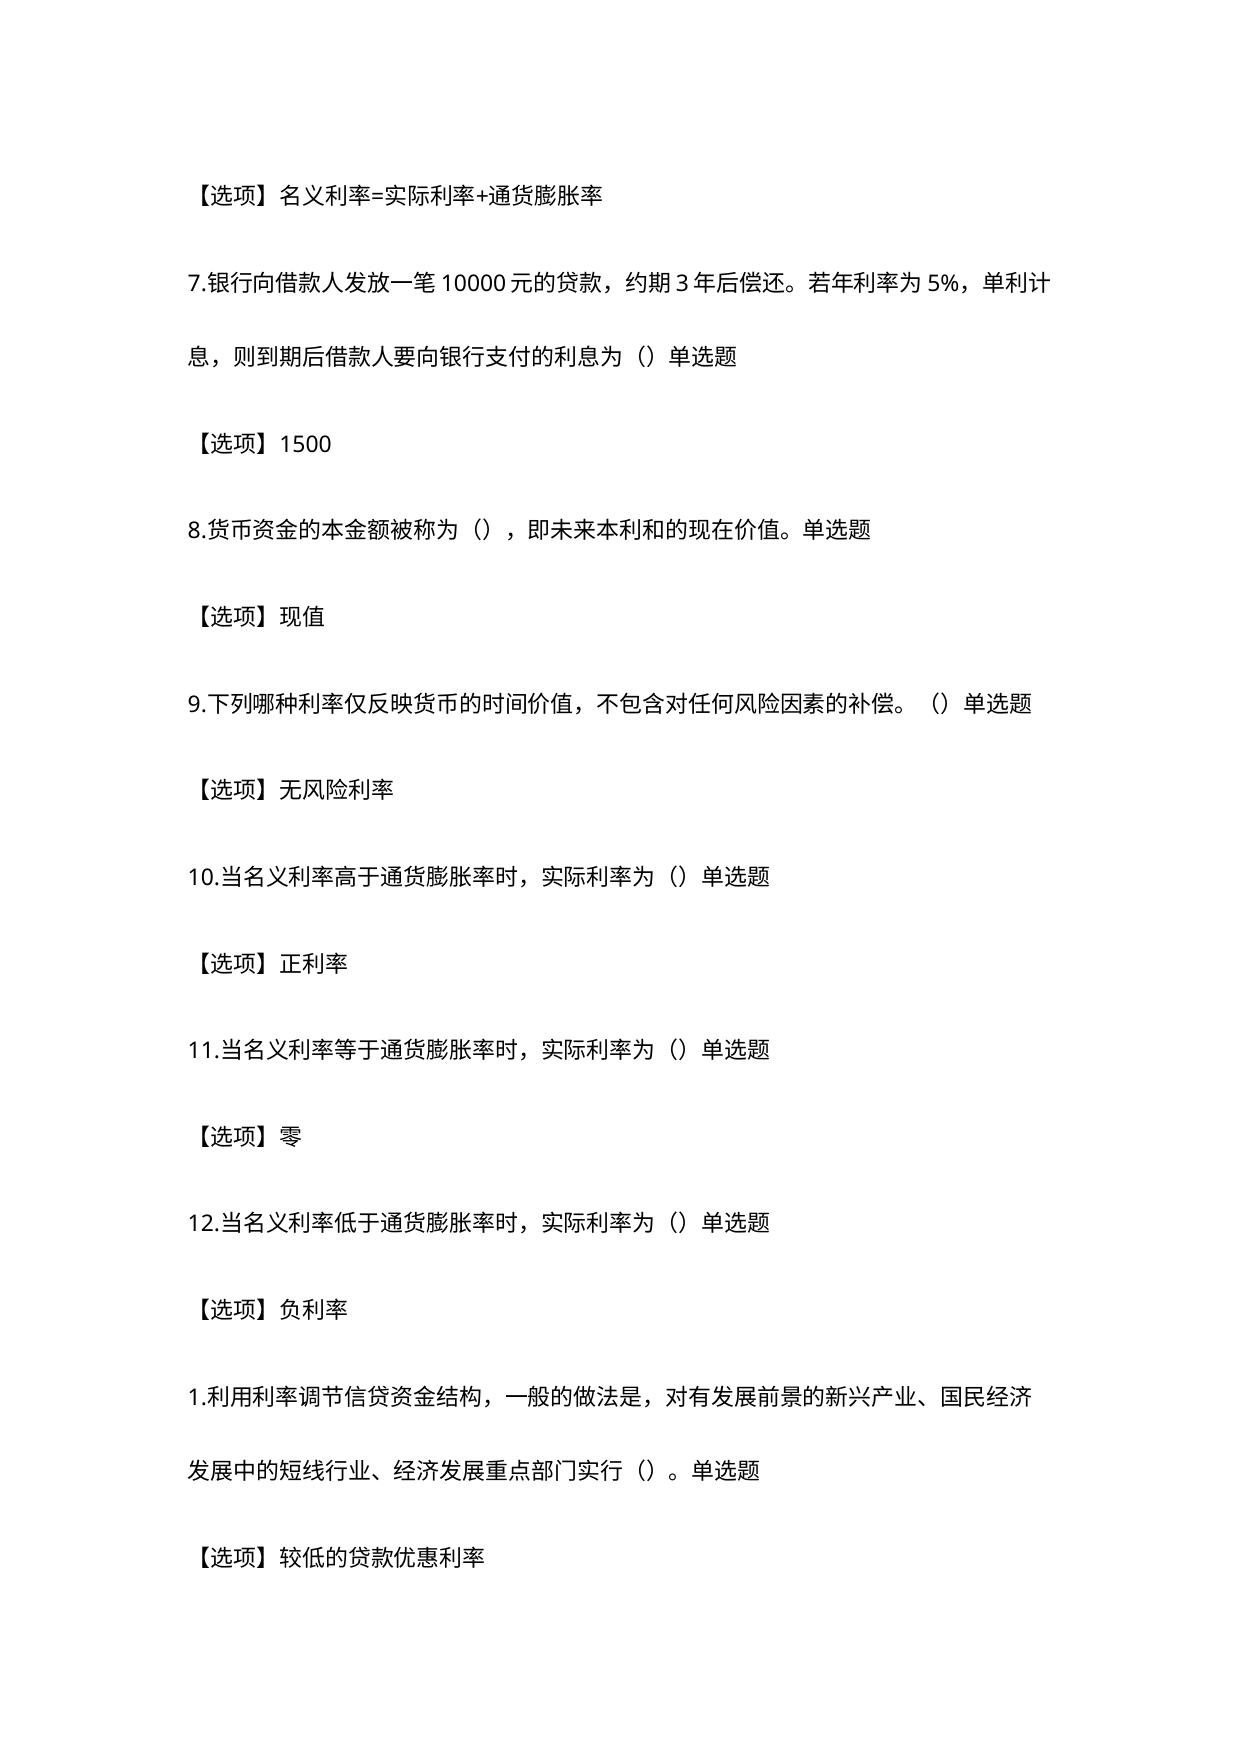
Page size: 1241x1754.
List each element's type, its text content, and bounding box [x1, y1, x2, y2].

text 1.利用利率调节信贷资金结构，一般的做法是，对有发展前景的新兴产业、国民经济发展中的短线行业、经济发展重点部门实行（）。单选题 [187, 1363, 1053, 1502]
text 8.货币资金的本金额被称为（），即未来本利和的现在价值。单选题 [187, 497, 1053, 562]
text 【选项】零 [187, 1103, 1053, 1168]
text 11.当名义利率等于通货膨胀率时，实际利率为（）单选题 [187, 1016, 1053, 1081]
text 【选项】负利率 [187, 1276, 1053, 1341]
text 【选项】正利率 [187, 930, 1053, 995]
text 【选项】较低的贷款优惠利率 [187, 1524, 1053, 1589]
text 【选项】现值 [187, 583, 1053, 648]
text 【选项】名义利率=实际利率+通货膨胀率 [187, 162, 1053, 227]
text 12.当名义利率低于通货膨胀率时，实际利率为（）单选题 [187, 1189, 1053, 1254]
text 9.下列哪种利率仅反映货币的时间价值，不包含对任何风险因素的补偿。（）单选题 [187, 670, 1053, 735]
text 7.银行向借款人发放一笔10000元的贷款，约期3年后偿还。若年利率为5%，单利计息，则到期后借款人要向银行支付的利息为（）单选题 [187, 249, 1053, 388]
text 10.当名义利率高于通货膨胀率时，实际利率为（）单选题 [187, 843, 1053, 908]
text 【选项】1500 [187, 410, 1053, 475]
text 【选项】无风险利率 [187, 756, 1053, 821]
